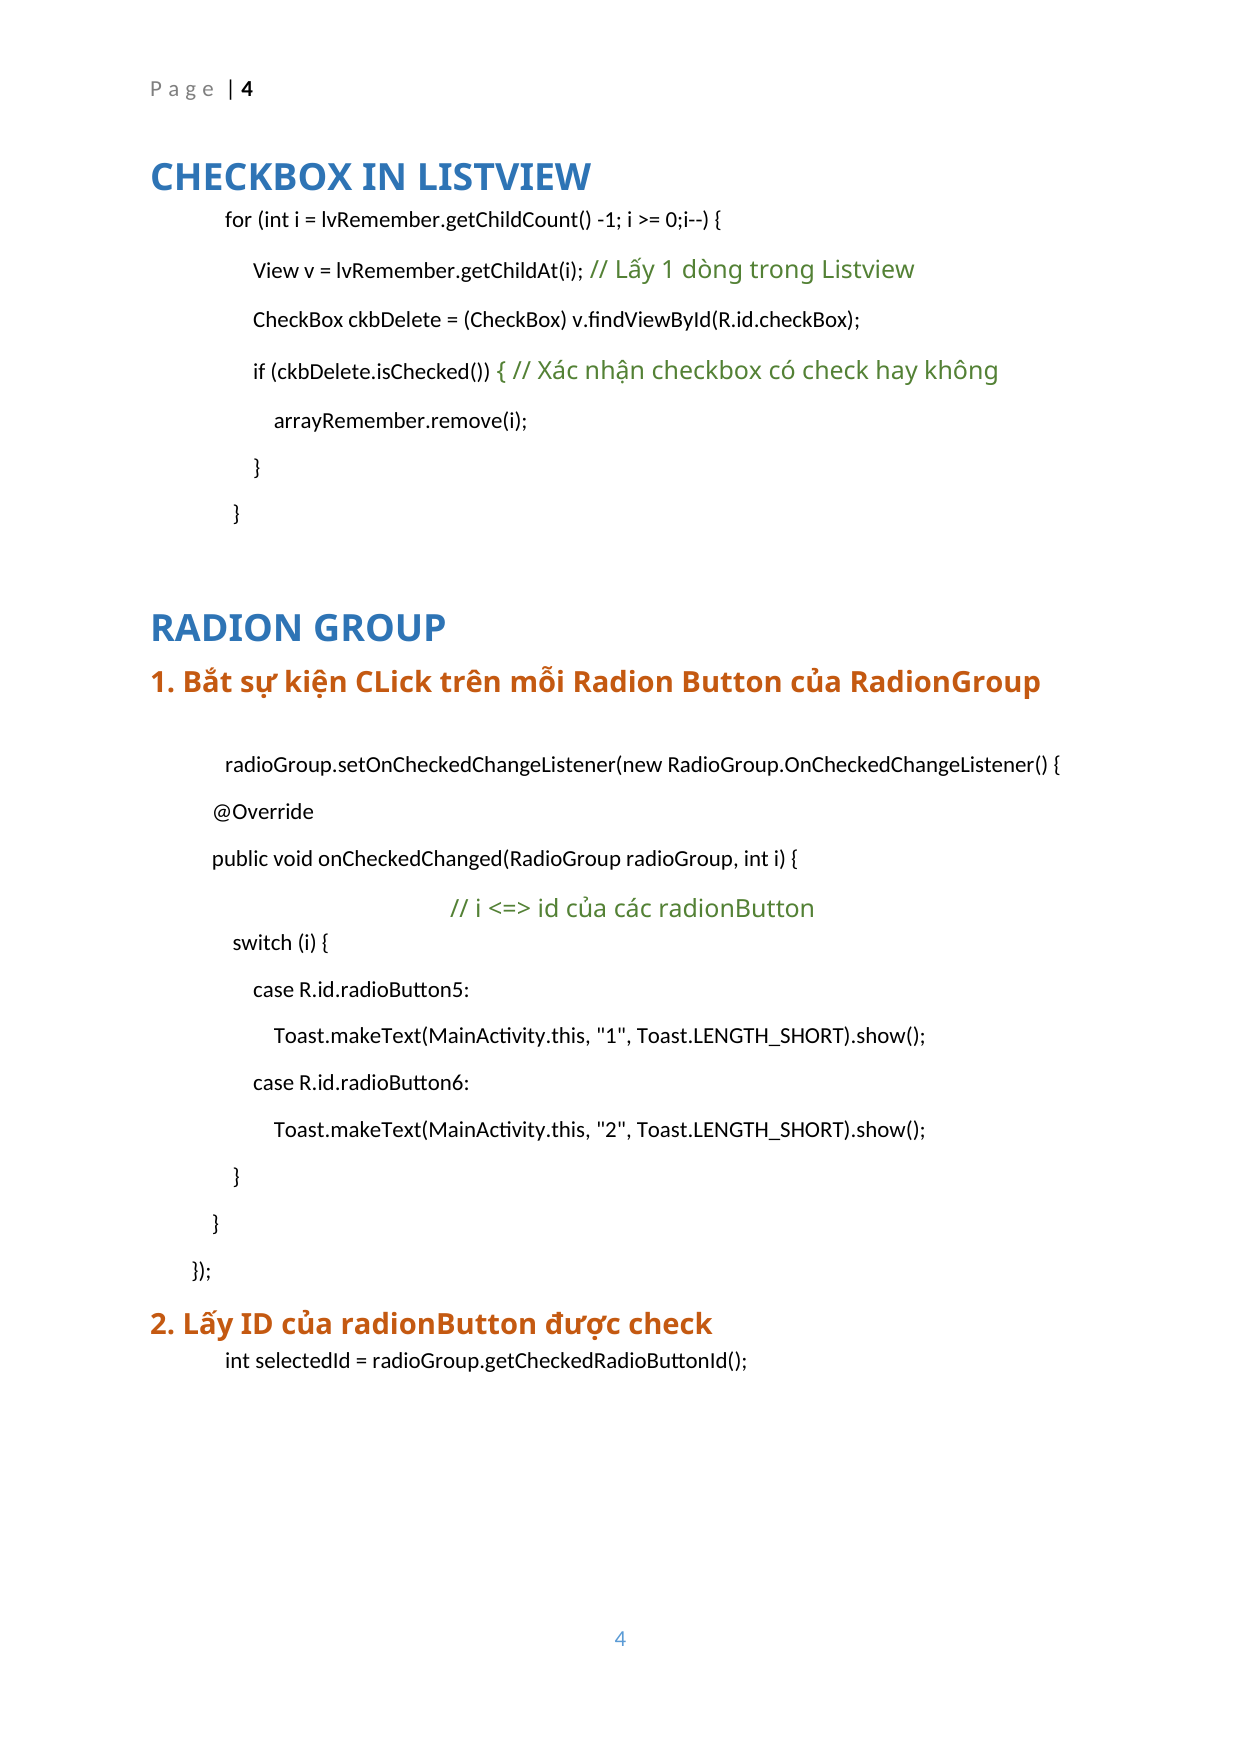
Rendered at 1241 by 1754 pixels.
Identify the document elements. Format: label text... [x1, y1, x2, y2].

text @Override [150, 797, 1090, 825]
text if (ckbDelete.isChecked()) { // Xác nhận checkbox có check hay không [150, 352, 1090, 386]
text Toast.makeText(MainActivity.this, "2", Toast.LENGTH_SHORT).show(); [150, 1115, 1090, 1143]
subtitle CHECKBOX IN LISTVIEW [150, 150, 1090, 201]
text } [150, 453, 1090, 481]
subtitle 1. Bắt sự kiện CLick trên mỗi Radion Button của RadionGroup [150, 661, 1090, 701]
text arrayRemember.remove(i); [150, 406, 1090, 434]
subtitle // i <=> id của các radionButton [150, 891, 1090, 925]
text Toast.makeText(MainActivity.this, "1", Toast.LENGTH_SHORT).show(); [150, 1022, 1090, 1050]
text public void onCheckedChanged(RadioGroup radioGroup, int i) { [150, 844, 1090, 872]
text for (int i = lvRemember.getChildCount() -1; i >= 0;i--) { [150, 205, 1090, 233]
subtitle RADION GROUP [150, 602, 1090, 653]
subtitle 2. Lấy ID của radionButton được check [150, 1303, 1090, 1343]
text CheckBox ckbDelete = (CheckBox) v.findViewById(R.id.checkBox); [150, 305, 1090, 333]
text } [150, 499, 1090, 527]
text switch (i) { [150, 928, 1090, 956]
text } [150, 1209, 1090, 1237]
text case R.id.radioButton6: [150, 1068, 1090, 1097]
text } [150, 1162, 1090, 1190]
text int selectedId = radioGroup.getCheckedRadioButtonId(); [150, 1346, 1090, 1374]
text }); [150, 1256, 1090, 1284]
text radioGroup.setOnCheckedChangeListener(new RadioGroup.OnCheckedChangeListener() { [150, 751, 1090, 778]
text case R.id.radioButton5: [150, 975, 1090, 1003]
text View v = lvRemember.getChildAt(i); // Lấy 1 dòng trong Listview [150, 252, 1090, 286]
